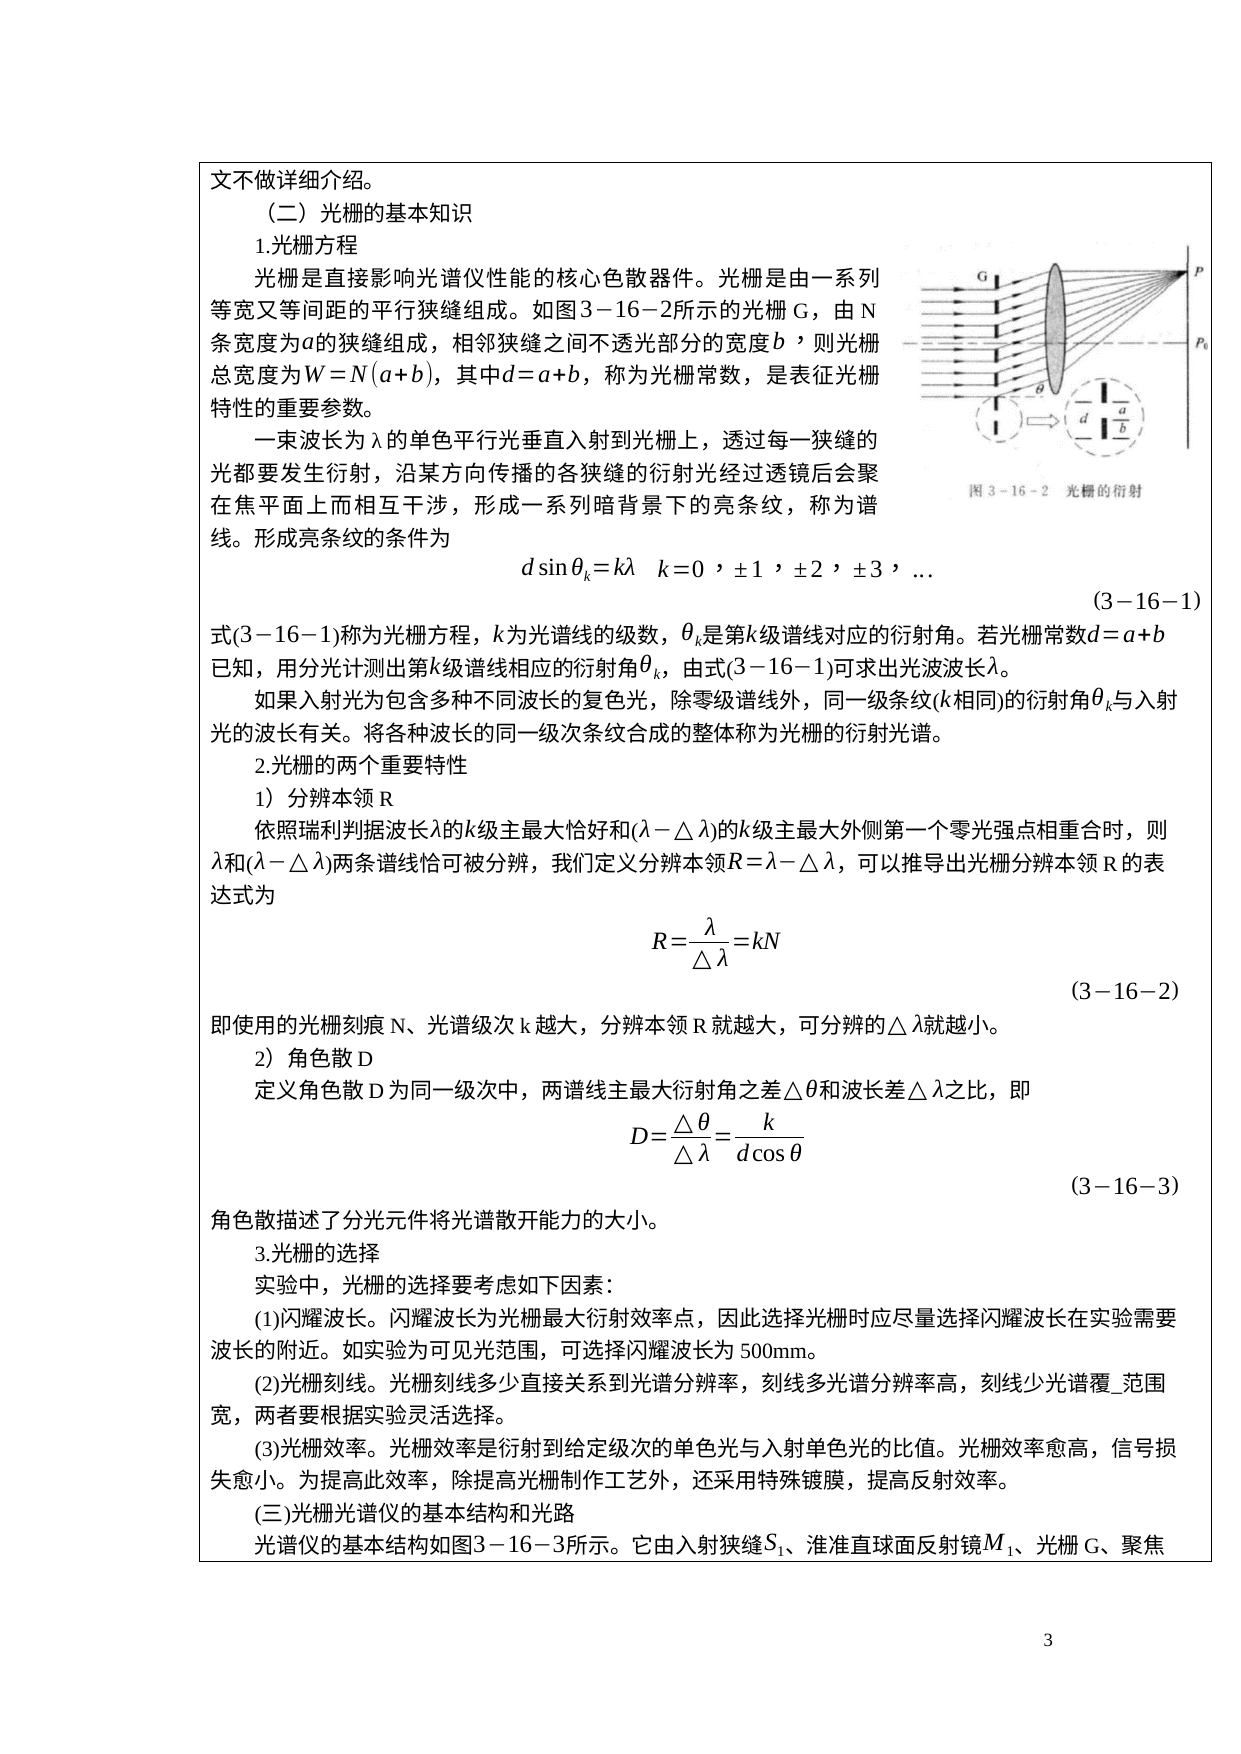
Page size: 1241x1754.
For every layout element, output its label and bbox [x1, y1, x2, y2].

table_cell [200, 163, 1211, 1561]
picture [898, 242, 1208, 499]
